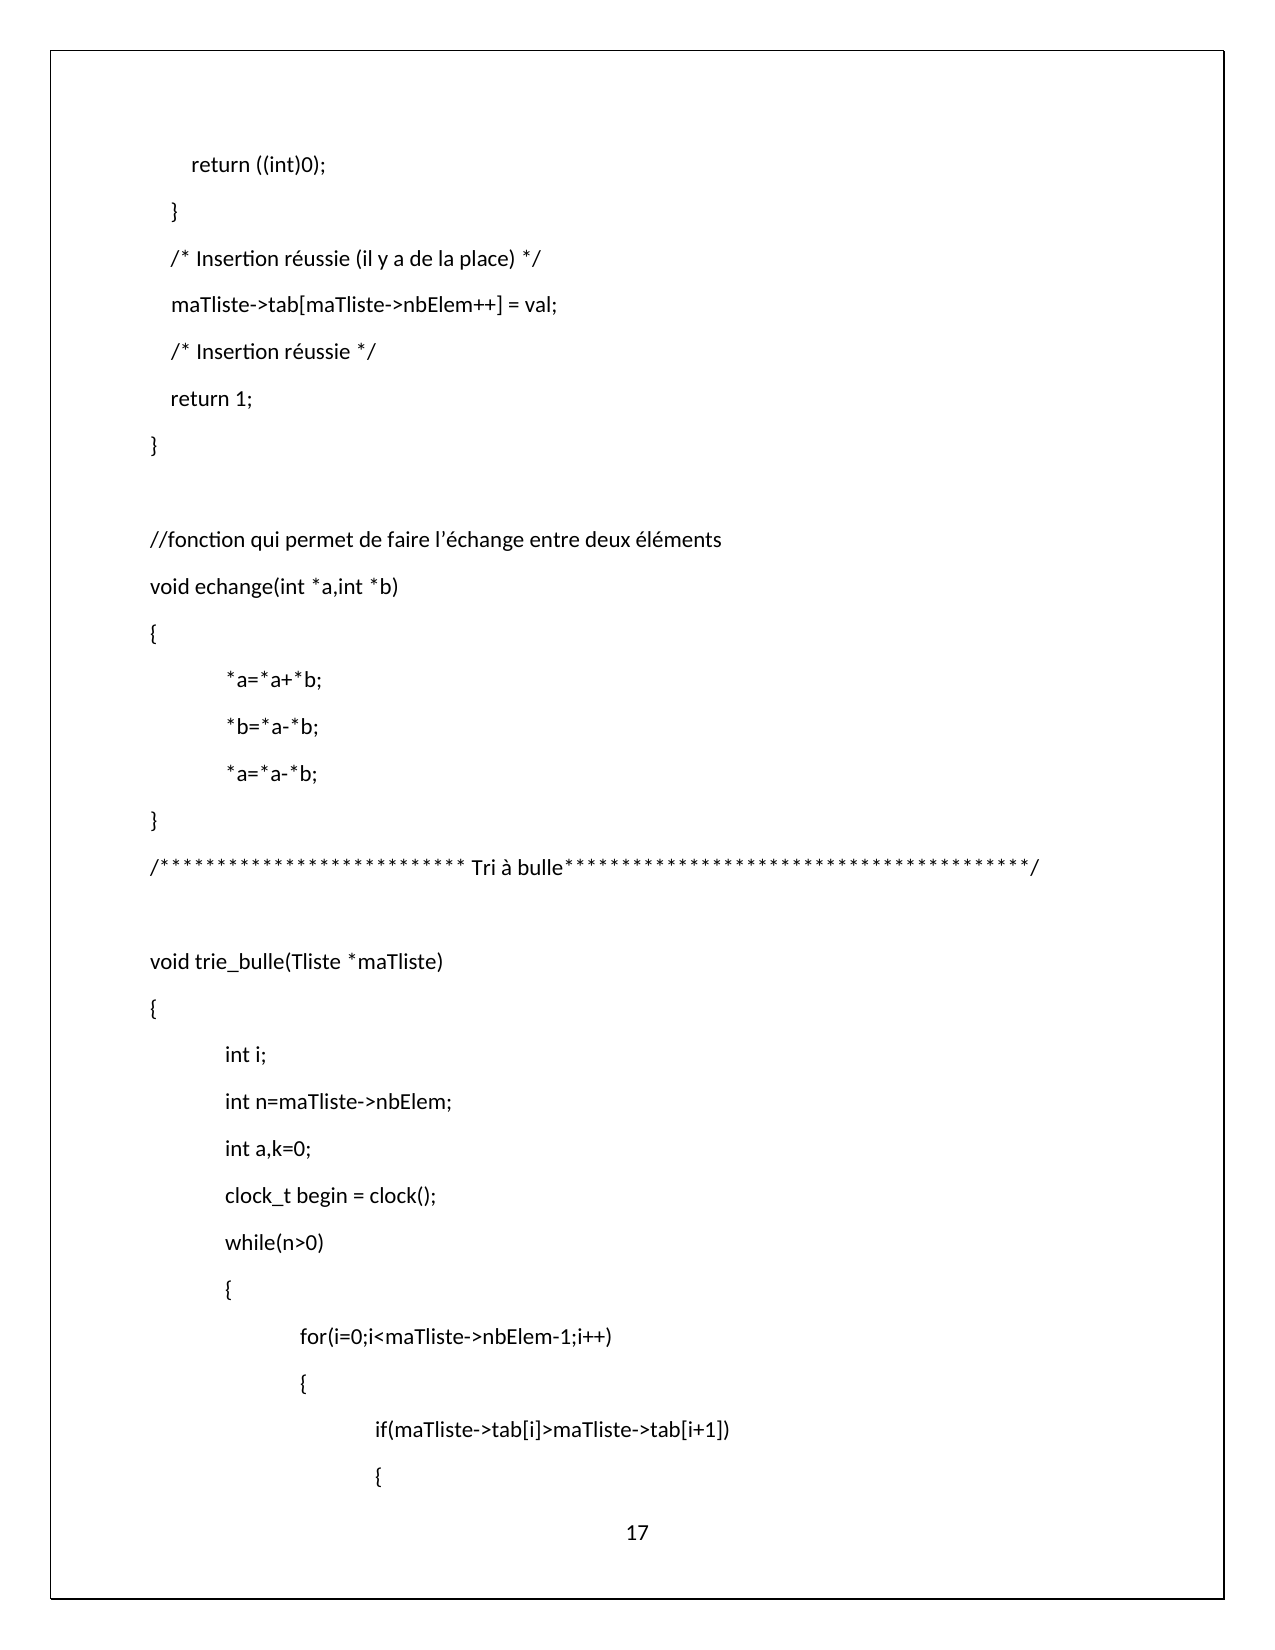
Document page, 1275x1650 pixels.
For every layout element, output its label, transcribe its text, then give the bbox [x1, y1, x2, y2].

text for(i=0;i<maTliste->nbElem-1;i++) [150, 1322, 1124, 1350]
text /* Insertion réussie */ [150, 337, 1124, 366]
text return 1; [150, 384, 1124, 412]
text int i; [150, 1041, 1124, 1069]
text int a,k=0; [150, 1134, 1124, 1162]
text } [150, 806, 1124, 834]
text while(n>0) [150, 1228, 1124, 1256]
text } [150, 431, 1124, 459]
text *b=*a-*b; [150, 712, 1124, 741]
text void trie_bulle(Tliste *maTliste) [150, 947, 1124, 975]
text { [150, 1369, 1124, 1397]
text /* Insertion réussie (il y a de la place) */ [150, 244, 1124, 272]
text { [150, 619, 1124, 647]
text *a=*a-*b; [150, 759, 1124, 787]
text { [150, 1275, 1124, 1303]
text if(maTliste->tab[i]>maTliste->tab[i+1]) [150, 1416, 1124, 1444]
text } [150, 197, 1124, 225]
text /*************************** Tri à bulle*****************************************/ [150, 853, 1124, 881]
text return ((int)0); [150, 150, 1124, 178]
text //fonction qui permet de faire l’échange entre deux éléments [150, 525, 1124, 553]
text maTliste->tab[maTliste->nbElem++] = val; [150, 291, 1124, 319]
text void echange(int *a,int *b) [150, 572, 1124, 600]
text *a=*a+*b; [150, 666, 1124, 694]
text clock_t begin = clock(); [150, 1181, 1124, 1209]
text int n=maTliste->nbElem; [150, 1087, 1124, 1116]
text { [150, 994, 1124, 1022]
text { [150, 1462, 1124, 1491]
